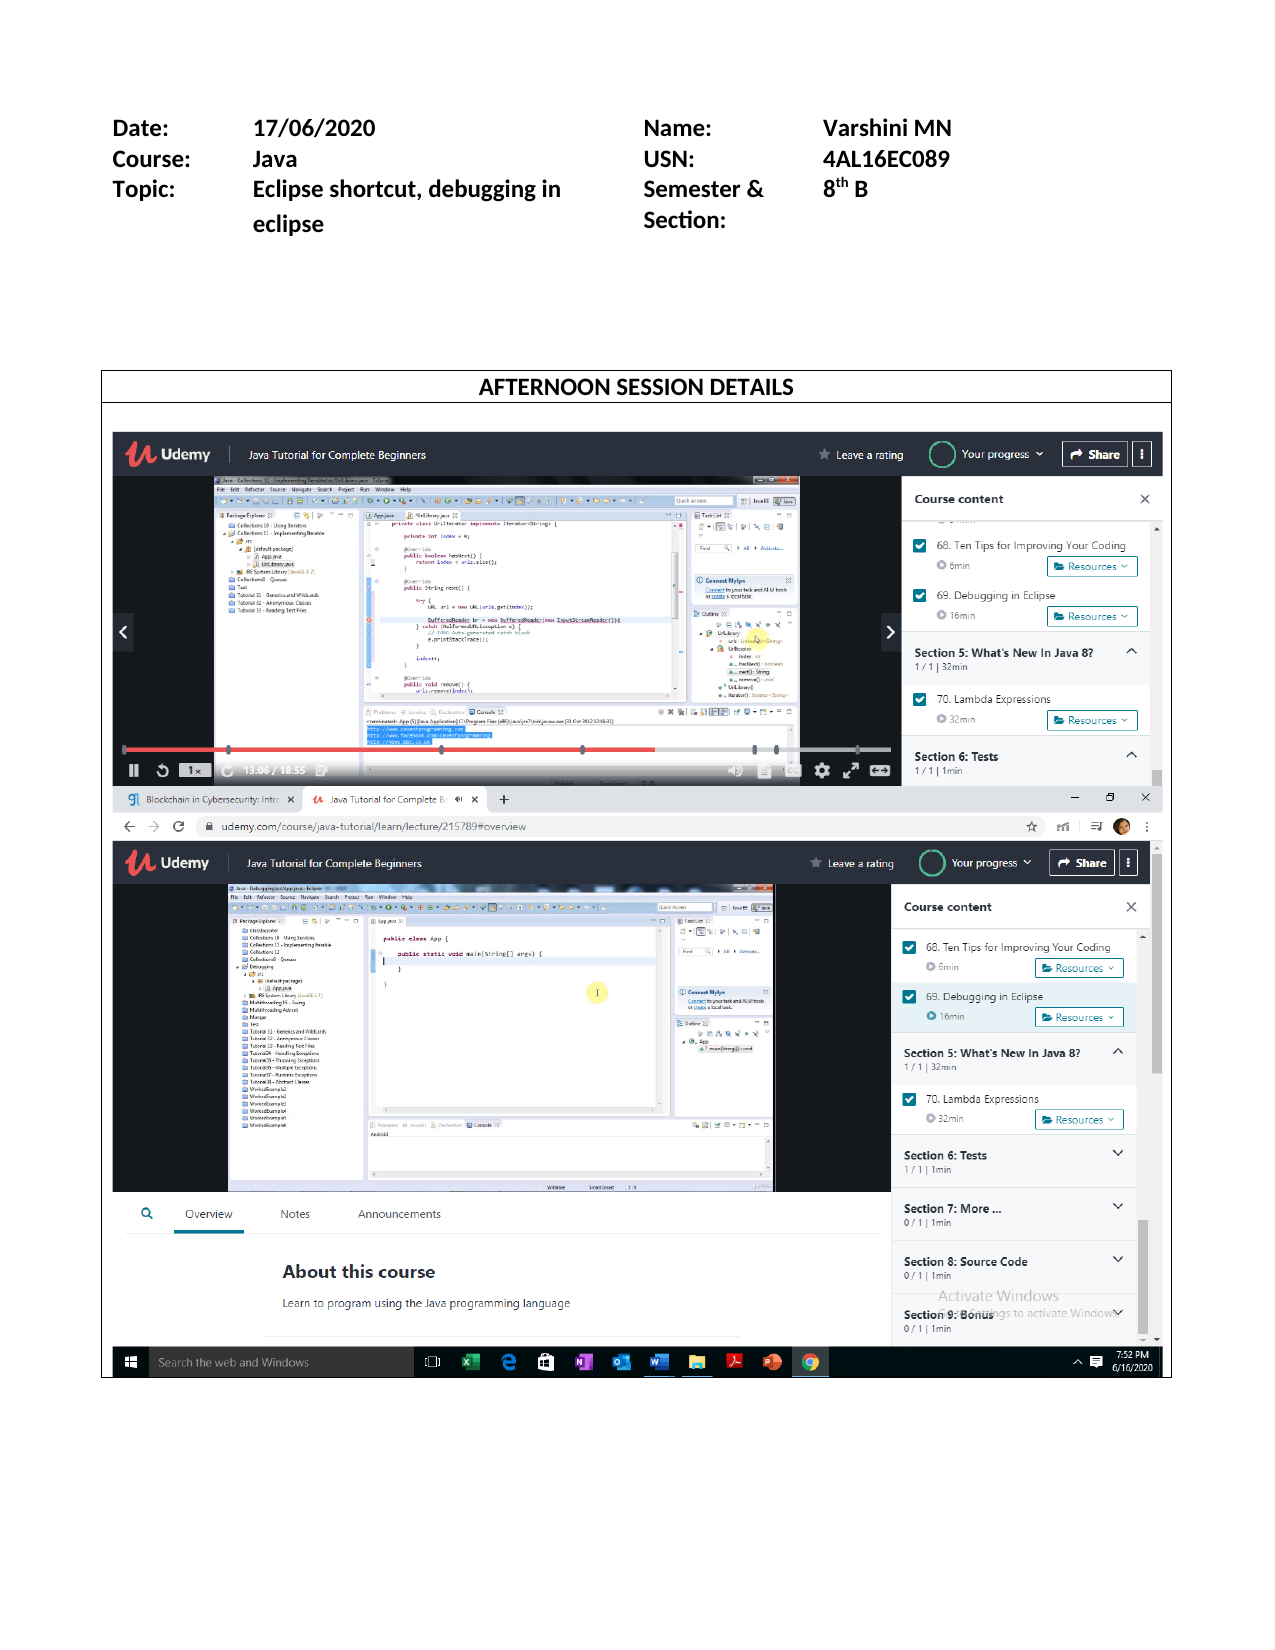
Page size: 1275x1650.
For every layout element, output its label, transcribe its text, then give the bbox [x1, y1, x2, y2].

table_header Varshini MN [812, 113, 1174, 143]
table_cell Java [241, 143, 632, 173]
table_cell Eclipse shortcut, debugging in eclipse [241, 174, 632, 370]
table_cell 8th B [812, 174, 1174, 370]
table_cell Course: [101, 143, 241, 173]
table_cell Semester & Section: [632, 174, 812, 370]
table_header 17/06/2020 [241, 113, 632, 143]
table_header Name: [632, 113, 812, 143]
table_cell Topic: [101, 174, 241, 370]
table_cell USN: [632, 143, 812, 173]
picture [112, 431, 1163, 1377]
table_cell 4AL16EC089 [812, 143, 1174, 173]
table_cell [102, 403, 1171, 1377]
table_header Date: [101, 113, 241, 143]
table_cell AFTERNOON SESSION DETAILS [102, 371, 1171, 402]
